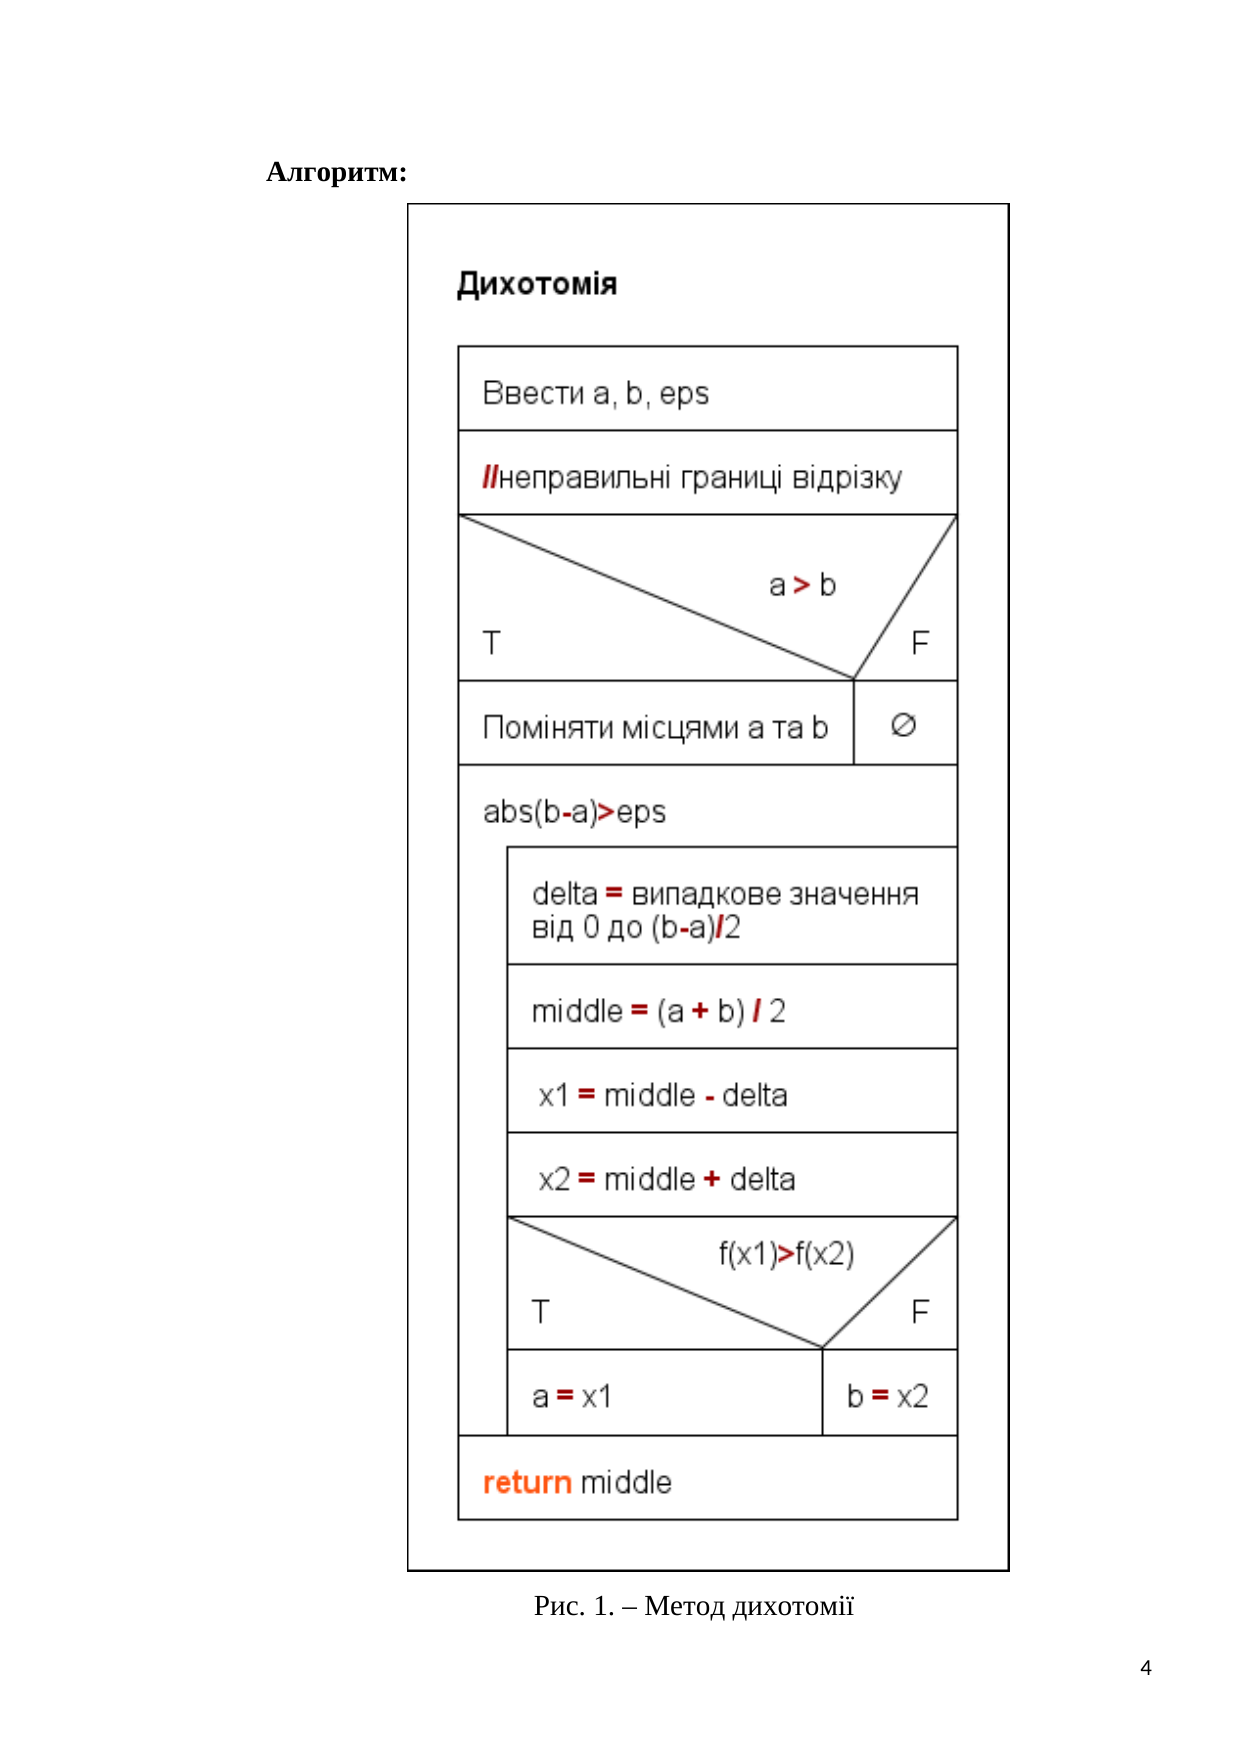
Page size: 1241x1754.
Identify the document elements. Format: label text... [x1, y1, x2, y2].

text Рис. 1. – Метод дихотомії [162, 1588, 1152, 1622]
picture [407, 203, 1010, 1572]
text Алгоритм: [177, 154, 1152, 187]
